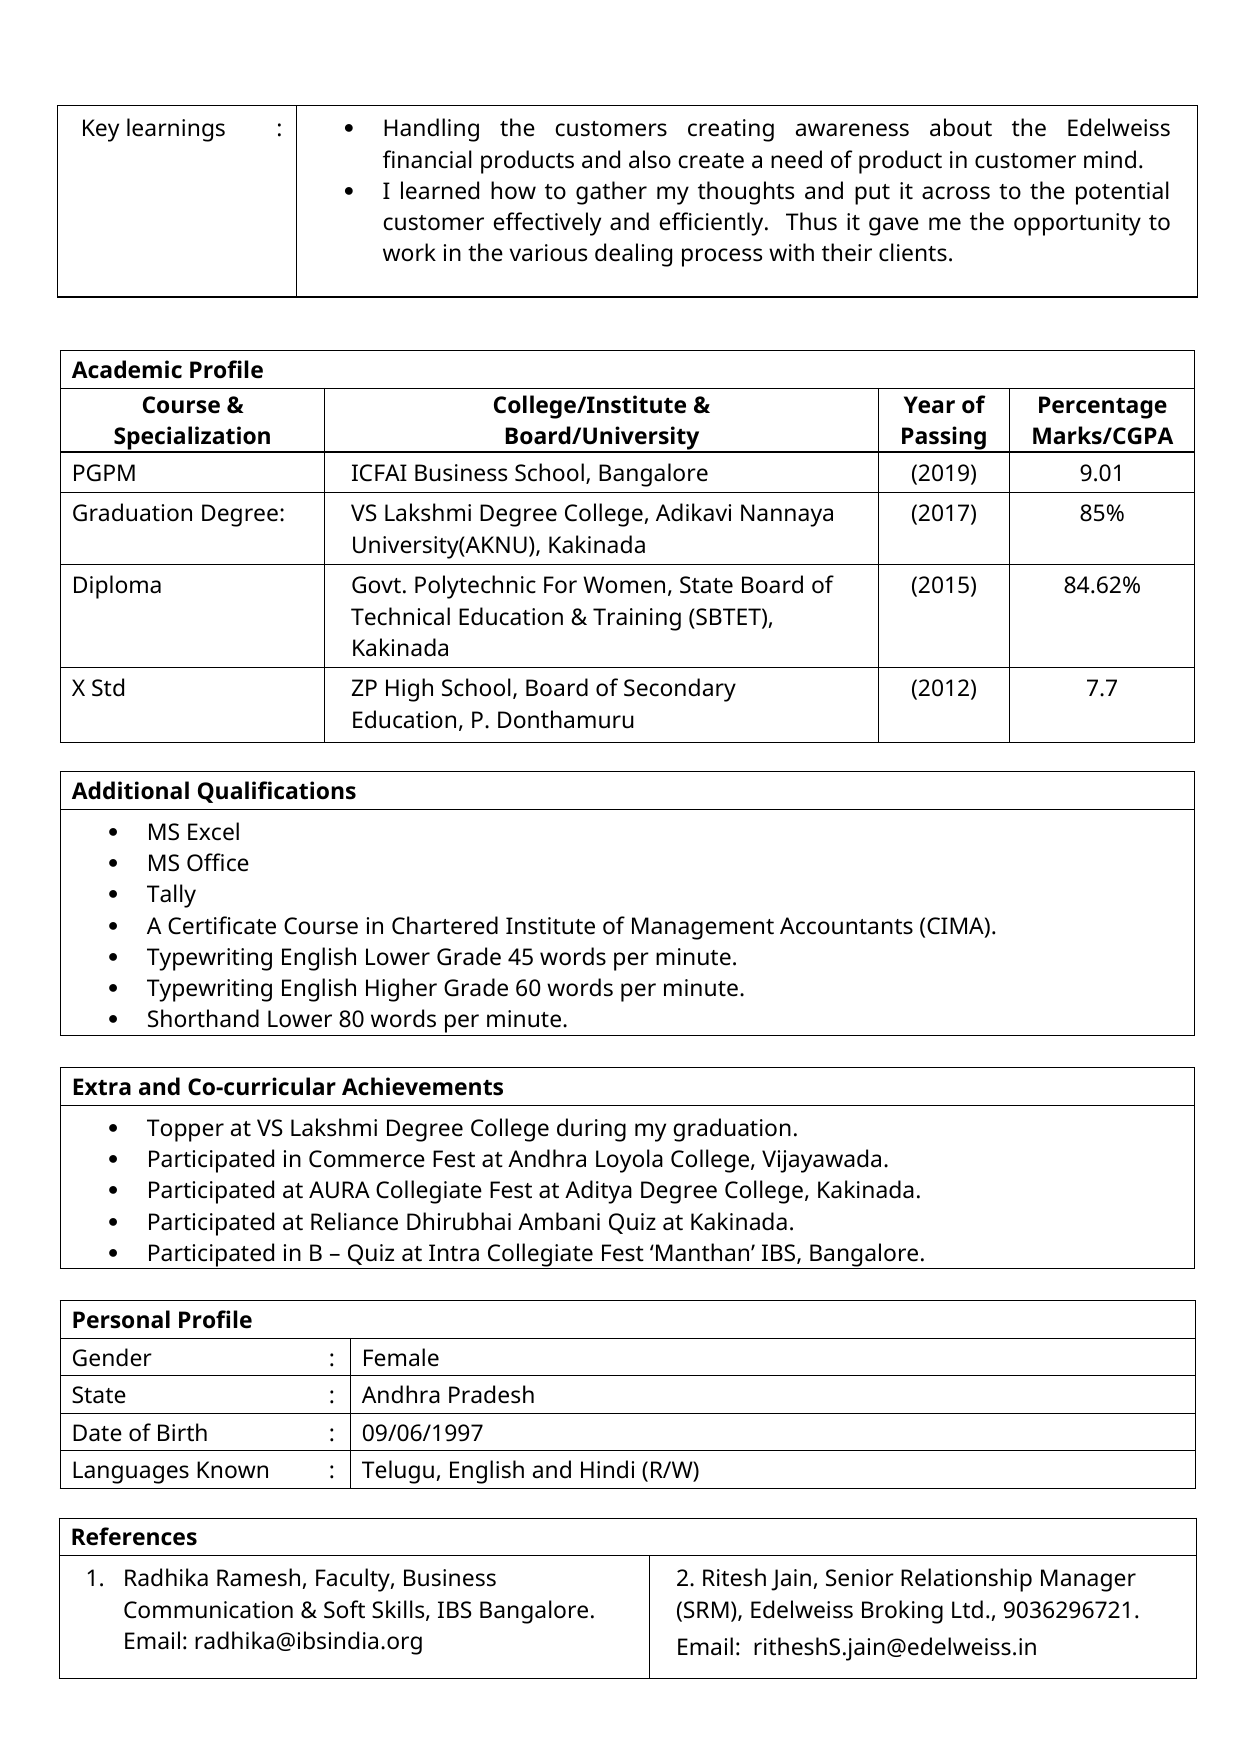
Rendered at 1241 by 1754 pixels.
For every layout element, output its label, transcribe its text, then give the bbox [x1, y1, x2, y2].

table_cell 85% [1010, 493, 1194, 564]
table_cell Percentage Marks/CGPA [1010, 389, 1194, 451]
table_cell Course & Specialization [61, 389, 324, 451]
table_cell Andhra Pradesh [351, 1376, 1195, 1413]
table_cell 84.62% [1010, 565, 1194, 667]
table_cell State [61, 1376, 317, 1413]
table_cell Handling the customers creating awareness about the Edelweiss financial products and also create a need of product in customer mind. I learned how to gather my thoughts and put it across to the potential customer effectively and efficiently. Thus it gave me the opportunity to work in the various dealing process with their clients. [297, 106, 1197, 296]
table_cell ZP High School, Board of Secondary Education, P. Donthamuru [325, 668, 878, 742]
table_cell ICFAI Business School, Bangalore [325, 453, 878, 492]
table_cell Govt. Polytechnic For Women, State Board of Technical Education & Training (SBTET), Kakinada [325, 565, 878, 667]
table_cell (2015) [879, 565, 1009, 667]
table_header Extra and Co-curricular Achievements [61, 1068, 1194, 1104]
table_cell College/Institute & Board/University [325, 389, 878, 451]
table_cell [60, 1556, 649, 1678]
table_cell Diploma [61, 565, 324, 667]
table_cell : [318, 1414, 350, 1450]
table_cell Year of Passing [879, 389, 1009, 451]
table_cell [650, 1556, 1196, 1678]
table_cell Languages Known [61, 1451, 317, 1488]
table_cell : [318, 1451, 350, 1488]
table_cell (2019) [879, 453, 1009, 492]
table_cell Key learnings [58, 106, 265, 296]
table_cell (2017) [879, 493, 1009, 564]
table_cell 7.7 [1010, 668, 1194, 742]
table_cell 9.01 [1010, 453, 1194, 492]
table_header Academic Profile [61, 351, 1194, 388]
table_header Additional Qualifications [61, 772, 1194, 809]
table_cell Telugu, English and Hindi (R/W) [351, 1451, 1195, 1488]
table_cell X Std [61, 668, 324, 742]
table_header Personal Profile [61, 1301, 1195, 1338]
table_cell Date of Birth [61, 1414, 317, 1450]
table_cell VS Lakshmi Degree College, Adikavi Nannaya University(AKNU), Kakinada [325, 493, 878, 564]
table_cell PGPM [61, 453, 324, 492]
table_cell Gender [61, 1339, 317, 1375]
table_cell Female [351, 1339, 1195, 1375]
table_cell 09/06/1997 [351, 1414, 1195, 1450]
table_cell : [318, 1339, 350, 1375]
table_cell Graduation Degree: [61, 493, 324, 564]
table_header References [60, 1519, 1196, 1555]
table_cell MS Excel MS Office Tally A Certificate Course in Chartered Institute of Management Accountants (CIMA). Typewriting English Lower Grade 45 words per minute. Typewriting English Higher Grade 60 words per minute. Shorthand Lower 80 words per minute. [61, 810, 1194, 1035]
table_cell : [265, 106, 296, 296]
table_cell Topper at VS Lakshmi Degree College during my graduation. Participated in Commerce Fest at Andhra Loyola College, Vijayawada. Participated at AURA Collegiate Fest at Aditya Degree College, Kakinada. Participated at Reliance Dhirubhai Ambani Quiz at Kakinada. Participated in B – Quiz at Intra Collegiate Fest ‘Manthan’ IBS, Bangalore. [61, 1106, 1194, 1268]
table_cell : [318, 1376, 350, 1413]
table_cell (2012) [879, 668, 1009, 742]
